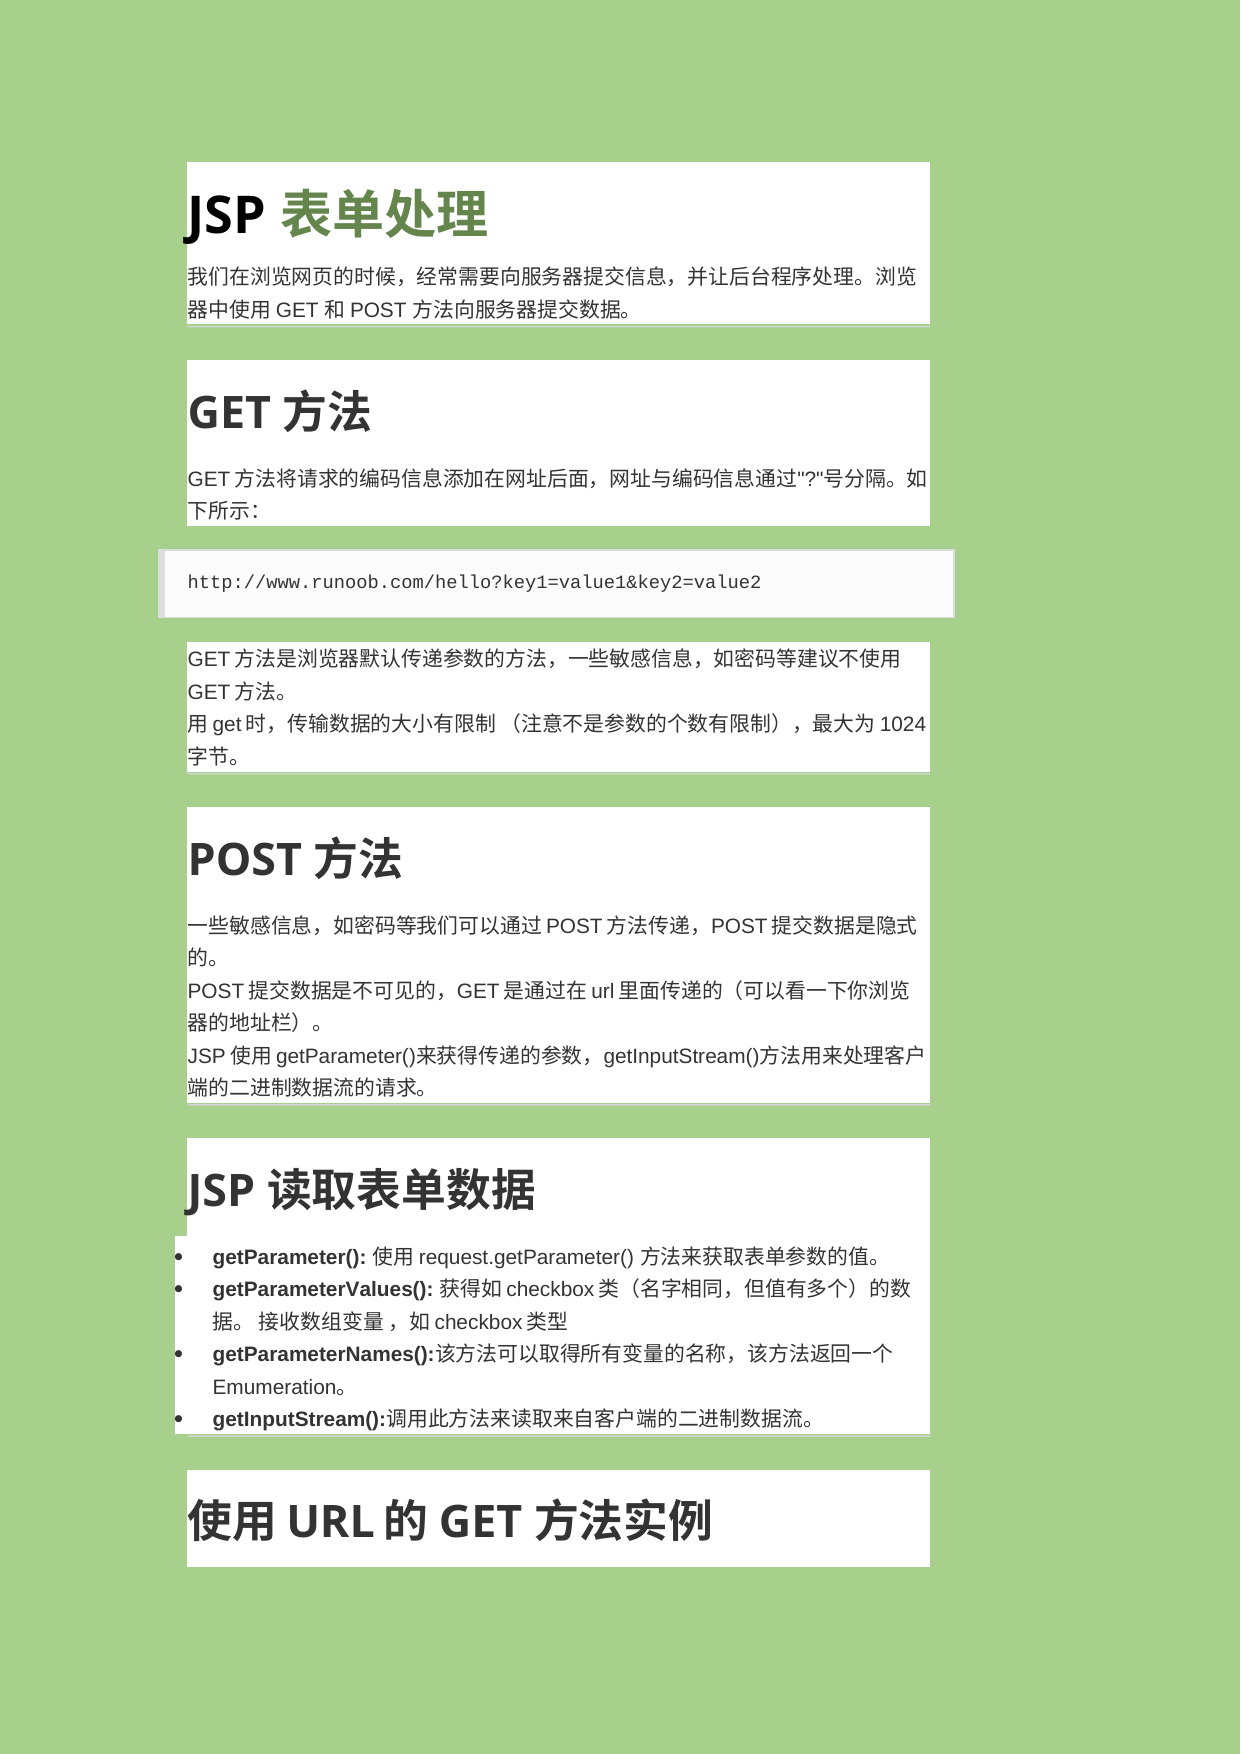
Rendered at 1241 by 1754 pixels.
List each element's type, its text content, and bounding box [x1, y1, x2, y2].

text JSP 表单处理 [187, 162, 930, 259]
text GET 方法 [187, 360, 930, 458]
text JSP 读取表单数据 [187, 1138, 930, 1236]
text http://www.runoob.com/hello?key1=value1&key2=value2 [165, 551, 953, 617]
text 用get时，传输数据的大小有限制 （注意不是参数的个数有限制），最大为1024字节。 [187, 707, 930, 772]
text JSP使用getParameter()来获得传递的参数，getInputStream()方法用来处理客户端的二进制数据流的请求。 [187, 1038, 930, 1103]
text 我们在浏览网页的时候，经常需要向服务器提交信息，并让后台程序处理。浏览器中使用 GET 和 POST 方法向服务器提交数据。 [187, 259, 930, 324]
list getParameter(): 使用 request.getParameter() 方法来获取表单参数的值。 [175, 1239, 930, 1272]
text GET方法将请求的编码信息添加在网址后面，网址与编码信息通过"?"号分隔。如下所示： [187, 461, 930, 526]
text GET方法是浏览器默认传递参数的方法，一些敏感信息，如密码等建议不使用GET方法。 [187, 642, 930, 707]
list getParameterValues(): 获得如checkbox类（名字相同，但值有多个）的数据。 接收数组变量 ，如checkbox类型 [175, 1272, 930, 1337]
text 使用URL的 GET 方法实例 [187, 1470, 930, 1567]
list getParameterNames():该方法可以取得所有变量的名称，该方法返回一个Emumeration。 [175, 1337, 930, 1402]
list getInputStream():调用此方法来读取来自客户端的二进制数据流。 [175, 1402, 930, 1434]
text POST 方法 [187, 807, 930, 905]
text 一些敏感信息，如密码等我们可以通过POST方法传递，POST提交数据是隐式的。 [187, 908, 930, 973]
text POST提交数据是不可见的，GET是通过在url里面传递的（可以看一下你浏览器的地址栏）。 [187, 973, 930, 1038]
